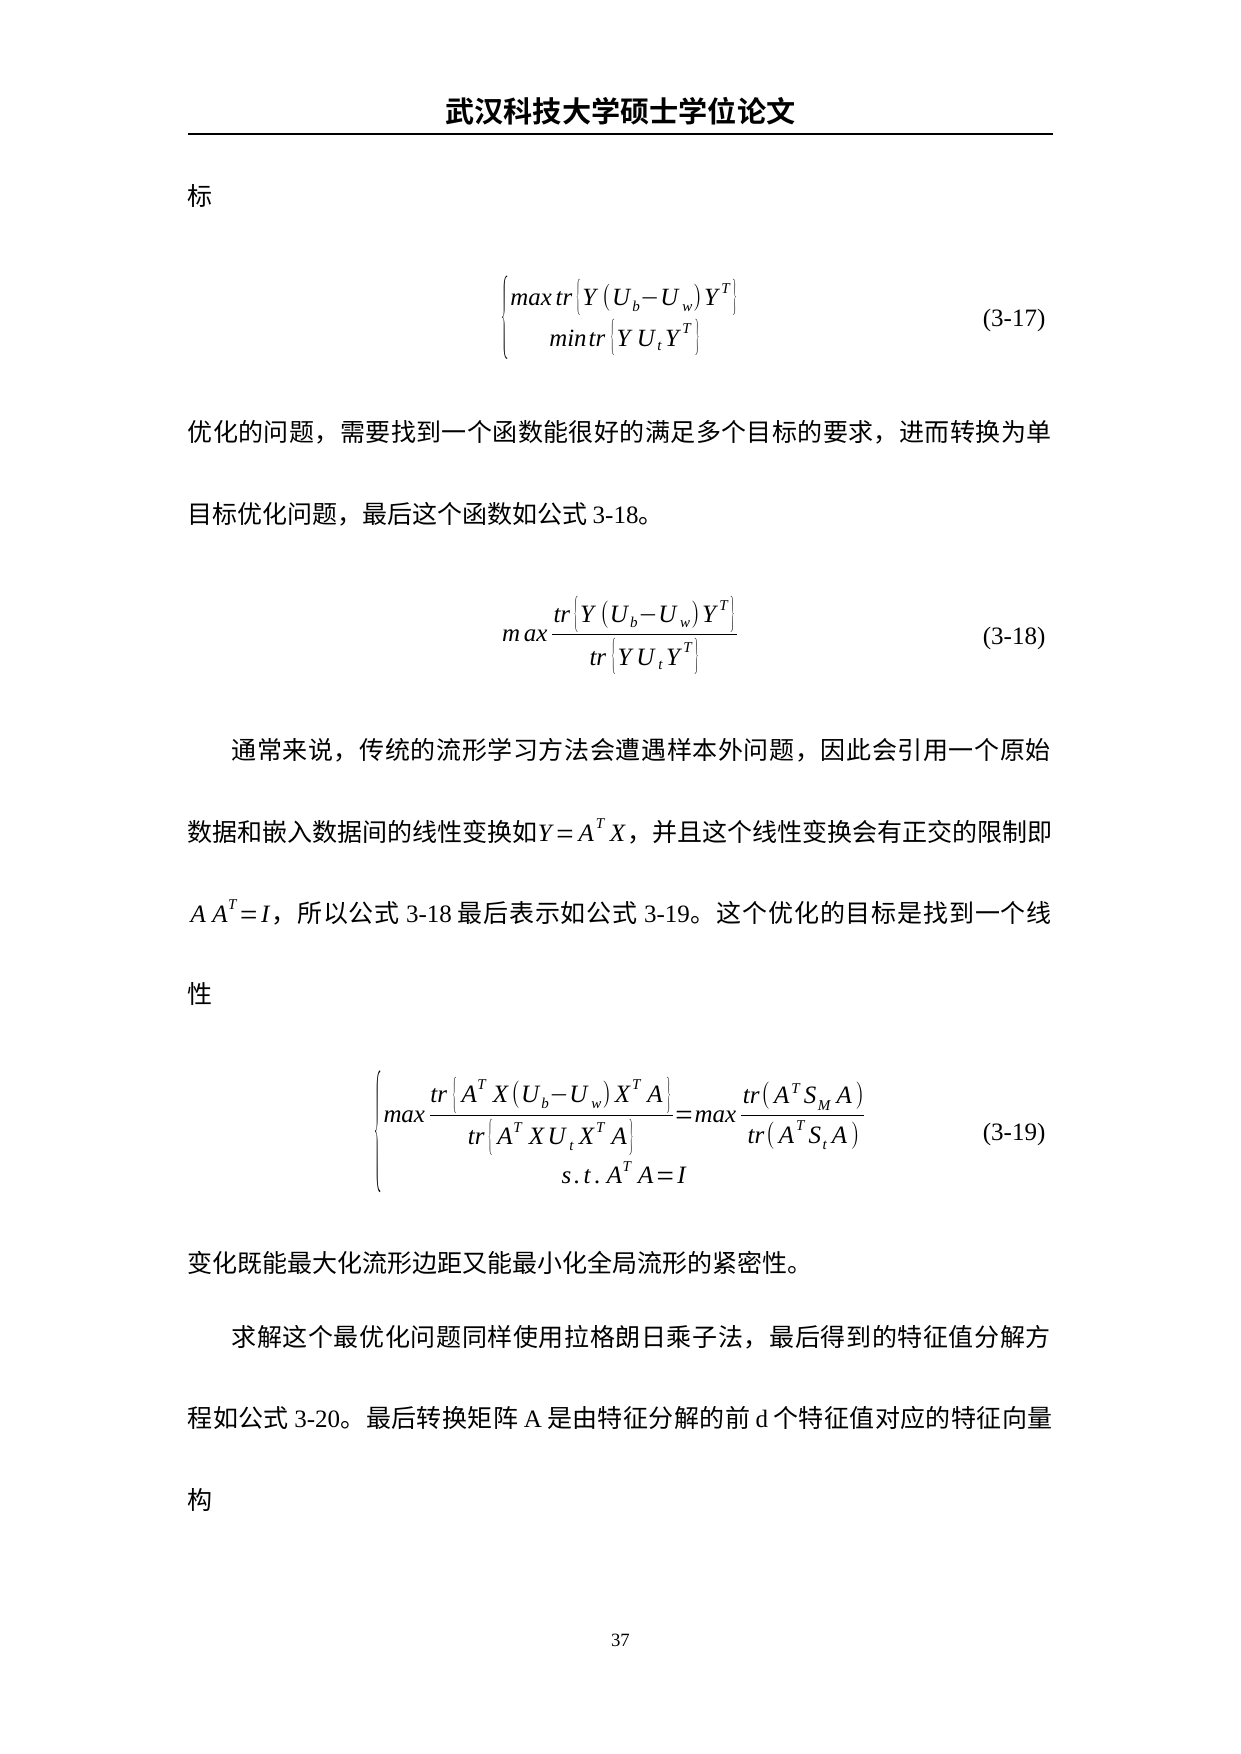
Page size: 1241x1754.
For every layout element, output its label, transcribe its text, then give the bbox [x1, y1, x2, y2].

text 优化的问题，需要找到一个函数能很好的满足多个目标的要求，进而转换为单目标优化问题，最后这个函数如公式3-18。 [187, 398, 1053, 545]
text (3-17) [187, 268, 1053, 366]
text (3-18) [187, 586, 1053, 684]
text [187, 162, 1053, 227]
text (3-19) [187, 1067, 1053, 1197]
text 变化既能最大化流形边距又能最小化全局流形的紧密性。 [187, 1229, 1053, 1294]
text 通常来说，传统的流形学习方法会遭遇样本外问题，因此会引用一个原始数据和嵌入数据间的线性变换如，并且这个线性变换会有正交的限制即，所以公式3-18最后表示如公式3-19。这个优化的目标是找到一个线性 [187, 716, 1053, 1025]
text 求解这个最优化问题同样使用拉格朗日乘子法，最后得到的特征值分解方程如公式3-20。最后转换矩阵A是由特征分解的前d个特征值对应的特征向量构 [187, 1303, 1053, 1531]
